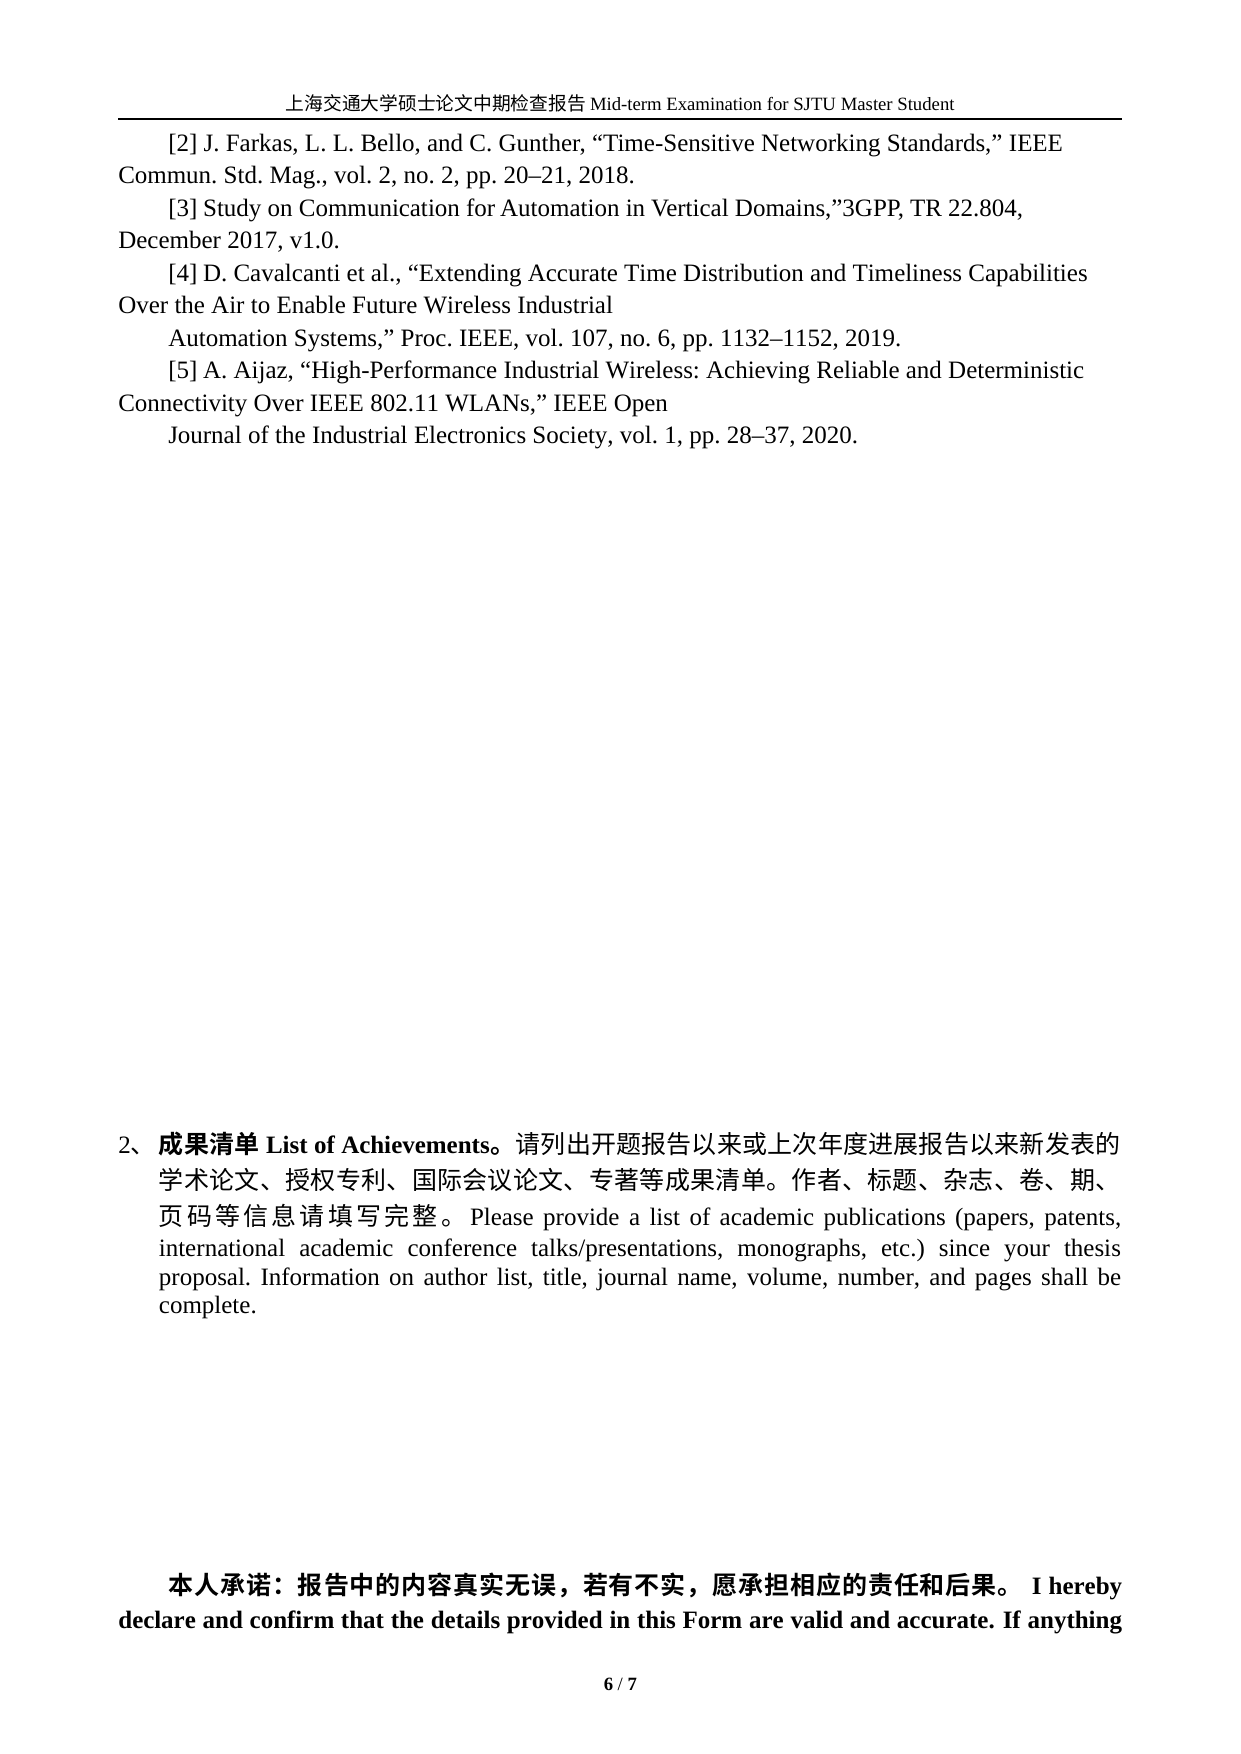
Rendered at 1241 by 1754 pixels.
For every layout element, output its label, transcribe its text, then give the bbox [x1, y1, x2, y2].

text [118, 1566, 1122, 1634]
list 成果清单 List of Achievements。请列出开题报告以来或上次年度进展报告以来新发表的学术论文、授权专利、国际会议论文、专著等成果清单。作者、标题、杂志、卷、期、页码等信息请填写完整。Please provide a list of academic publications (papers, patents, international academic conference talks/presentations, monographs, etc.) since your thesis proposal. Information on author list, title, journal name, volume, number, and pages shall be complete. [118, 1124, 1122, 1319]
text Journal of the Industrial Electronics Society, vol. 1, pp. 28–37, 2020. [118, 417, 1122, 449]
text [2] J. Farkas, L. L. Bello, and C. Gunther, “Time-Sensitive Networking Standards,” IEEE Commun. Std. Mag., vol. 2, no. 2, pp. 20–21, 2018. [118, 124, 1122, 189]
text [5] A. Aijaz, “High-Performance Industrial Wireless: Achieving Reliable and Deterministic Connectivity Over IEEE 802.11 WLANs,” IEEE Open [118, 352, 1122, 417]
text [3] Study on Communication for Automation in Vertical Domains,”3GPP, TR 22.804, December 2017, v1.0. [118, 189, 1122, 254]
text [4] D. Cavalcanti et al., “Extending Accurate Time Distribution and Timeliness Capabilities Over the Air to Enable Future Wireless Industrial [118, 254, 1122, 319]
text Automation Systems,” Proc. IEEE, vol. 107, no. 6, pp. 1132–1152, 2019. [118, 319, 1122, 352]
